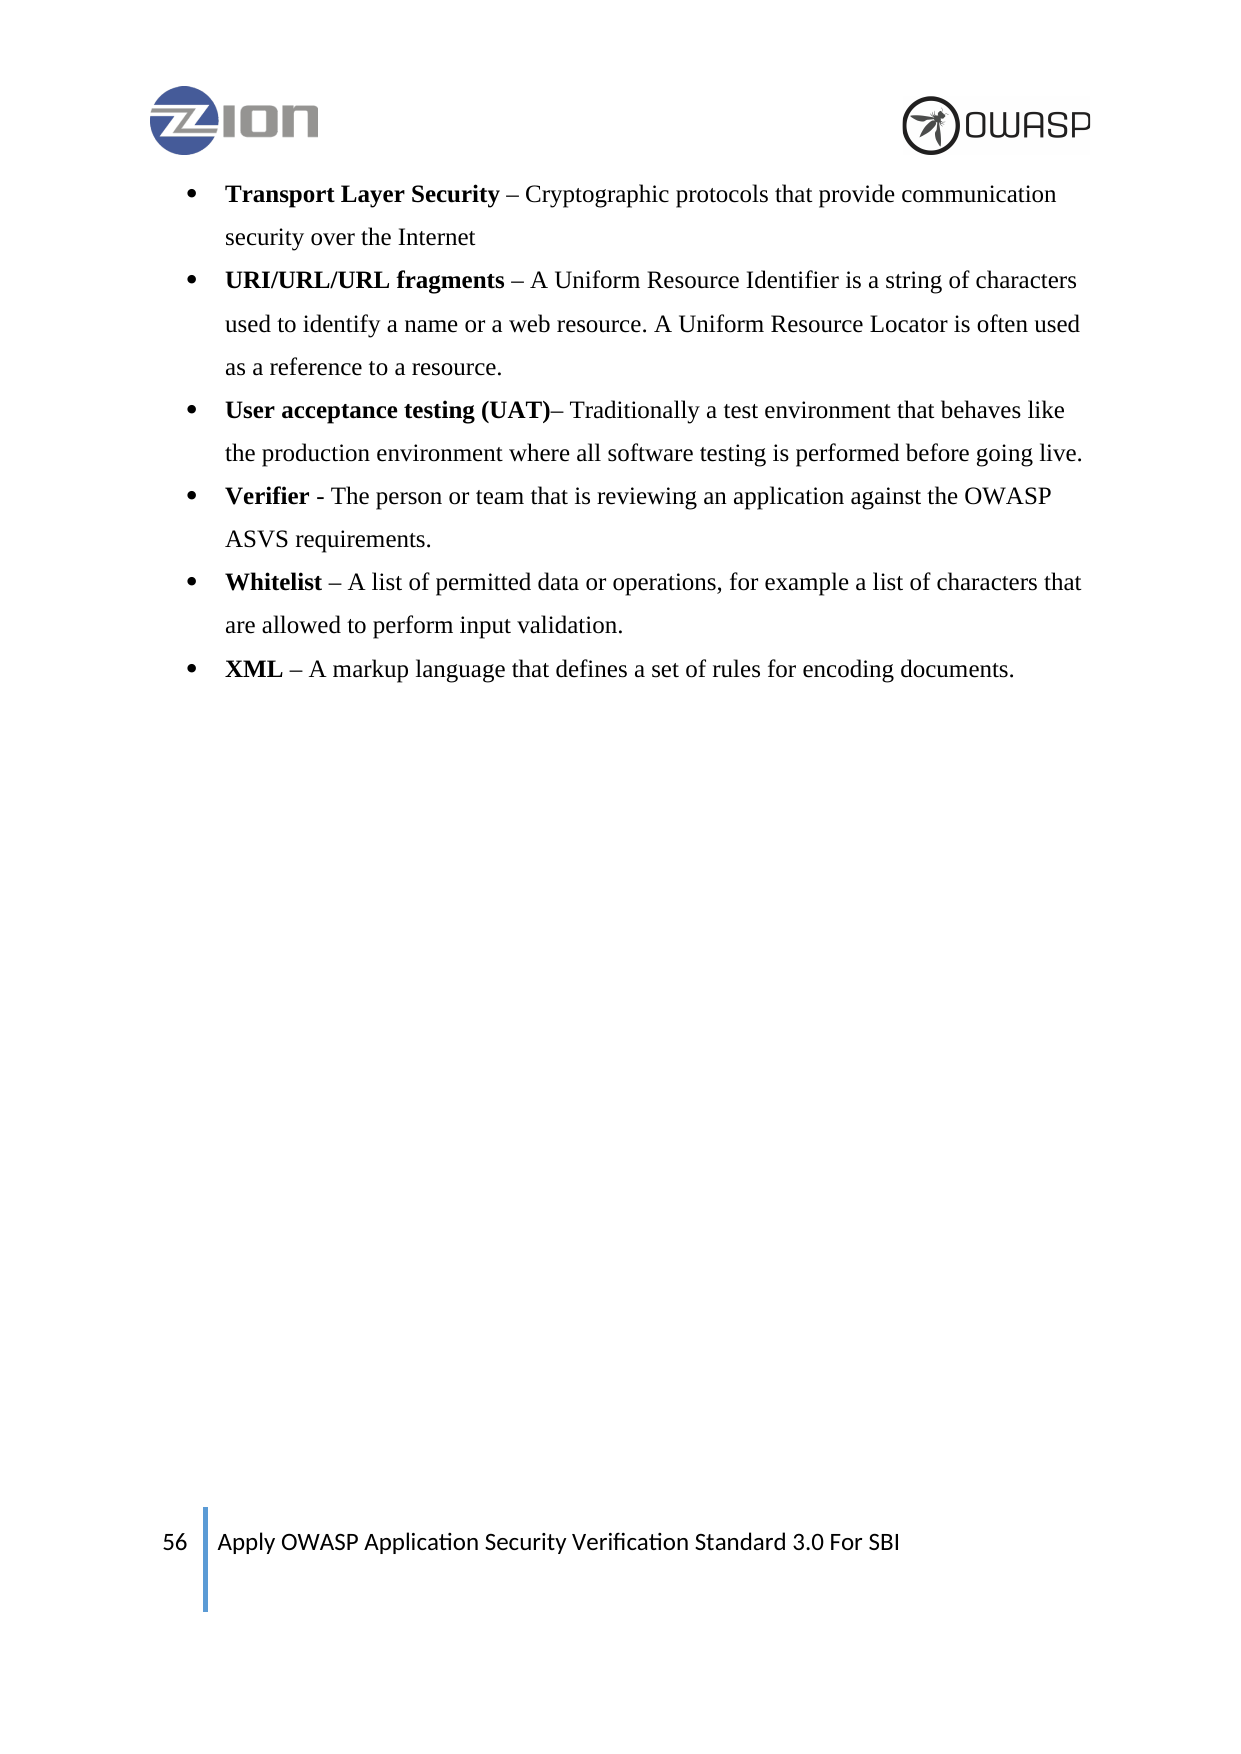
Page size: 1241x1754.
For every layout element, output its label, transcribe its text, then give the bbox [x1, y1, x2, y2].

list Verifier - The person or team that is reviewing an application against the OWASP ASVS requirements. [187, 481, 1090, 553]
picture [902, 96, 1091, 155]
list User acceptance testing (UAT)– Traditionally a test environment that behaves like the production environment where all software testing is performed before going live. [187, 395, 1090, 467]
list XML – A markup language that defines a set of rules for encoding documents. [187, 654, 1090, 682]
picture [150, 86, 318, 155]
list URI/URL/URL fragments – A Uniform Resource Identifier is a string of characters used to identify a name or a web resource. A Uniform Resource Locator is often used as a reference to a resource. [187, 266, 1090, 381]
list Transport Layer Security – Cryptographic protocols that provide communication security over the Internet [187, 179, 1090, 251]
list Whitelist – A list of permitted data or operations, for example a list of characters that are allowed to perform input validation. [187, 567, 1090, 639]
